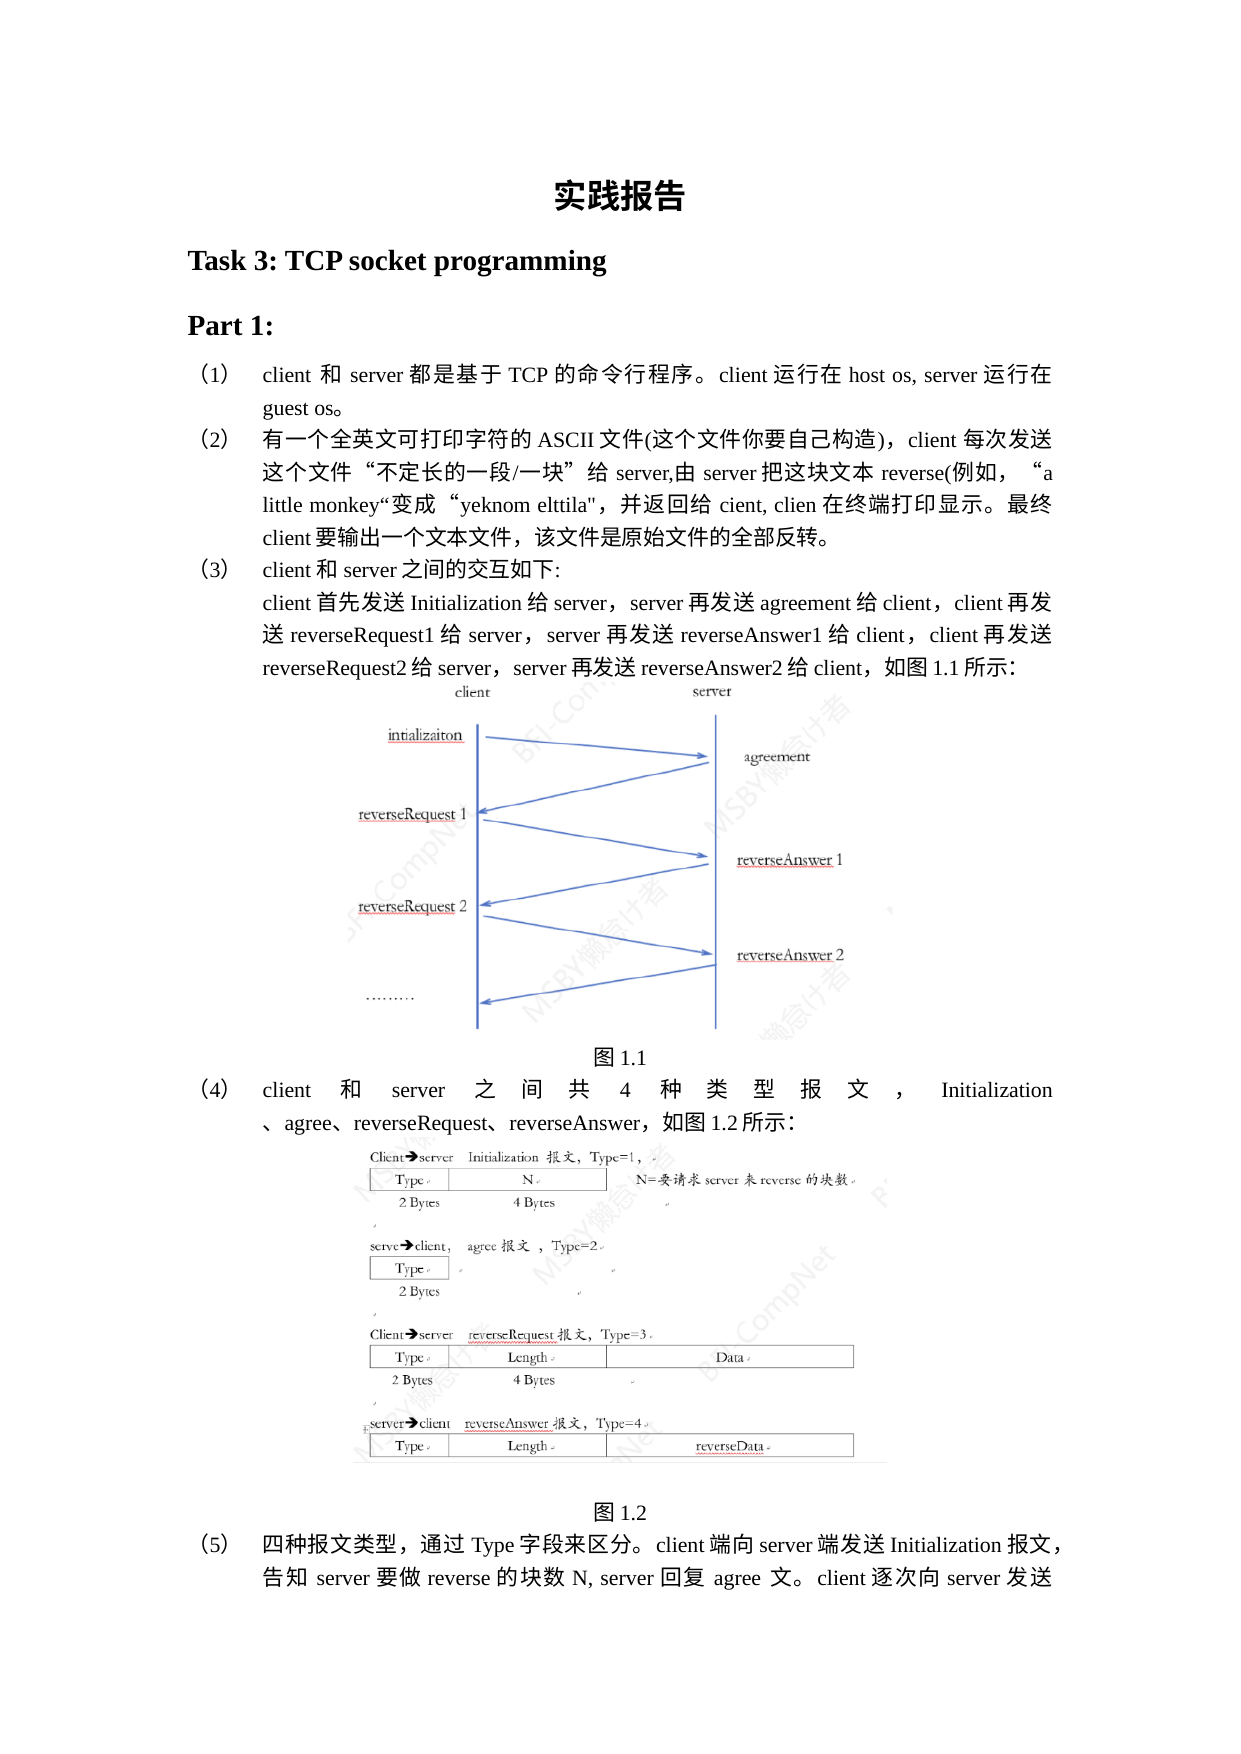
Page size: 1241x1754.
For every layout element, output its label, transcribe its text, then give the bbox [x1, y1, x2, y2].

text Task 3: TCP socket programming [187, 227, 1053, 292]
text 图1.2 [187, 1494, 1053, 1527]
text Part 1: [187, 292, 1053, 357]
picture [353, 1137, 888, 1466]
list client首先发送Initialization给server，server再发送agreement给client，client再发送reverseRequest1给server，server再发送reverseAnswer1给client，client再发送reverseRequest2给server，server再发送reverseAnswer2给client，如图1.1所示： [262, 584, 1053, 682]
list 有一个全英文可打印字符的ASCII文件(这个文件你要自己构造)，client 每次发送这个文件“不定长的一段/一块”给 server,由 server把这块文本 reverse(例如，“a little monkey“变成“yeknom elttila"，并返回给 cient, clien在终端打印显示。最终client要输出一个文本文件，该文件是原始文件的全部反转。 [187, 422, 1053, 552]
text 实践报告 [187, 162, 1053, 227]
text 图1.1 [187, 1039, 1053, 1072]
list client 和 server都是基于TCP的命令行程序。client运行在host os, server运行在 guest os。 [187, 357, 1053, 422]
list client 和 server之间的交互如下: [187, 552, 1053, 584]
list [187, 1527, 1053, 1592]
list client和server之间共4种类型报文，Initialization 、agree、reverseRequest、reverseAnswer，如图1.2所示： [187, 1072, 1053, 1137]
picture [347, 682, 893, 1040]
